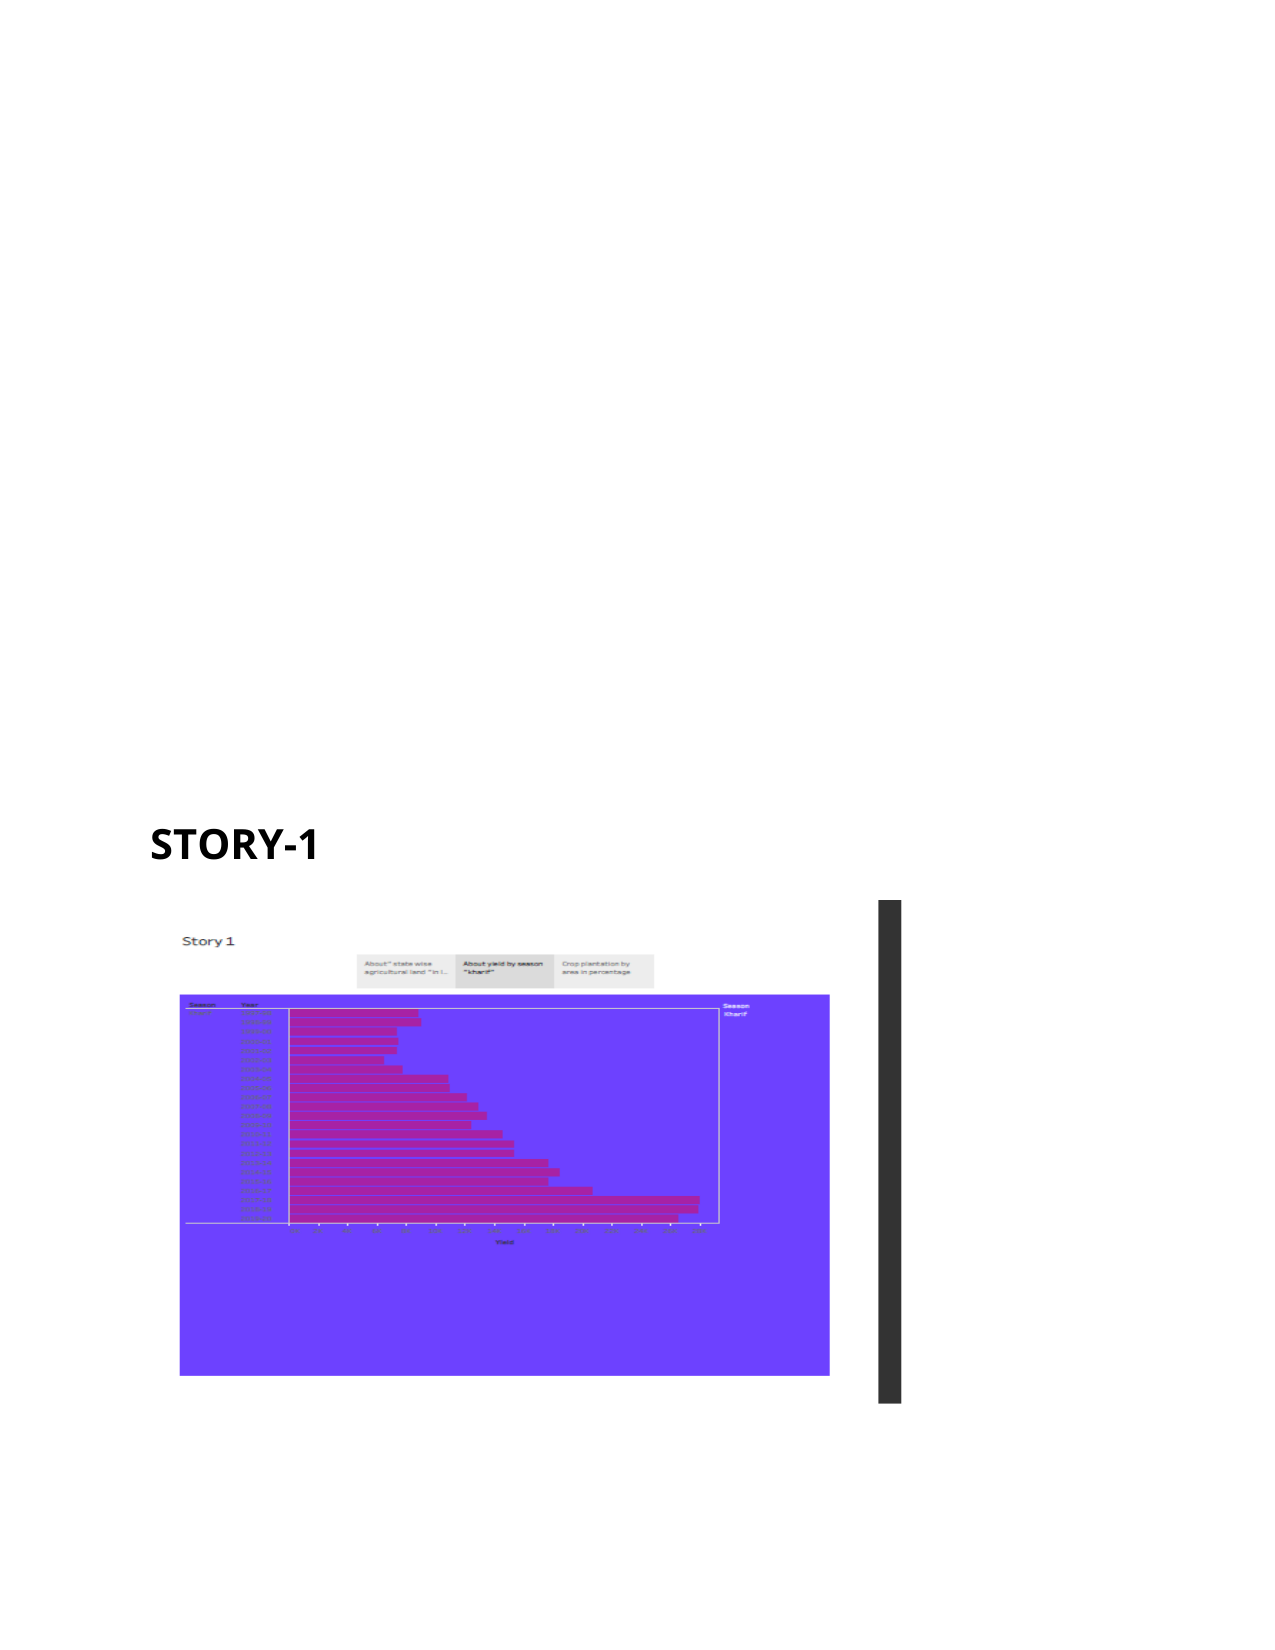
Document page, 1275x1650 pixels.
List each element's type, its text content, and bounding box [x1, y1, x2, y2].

picture [150, 900, 1275, 1455]
text STORY-1 [150, 814, 1172, 871]
